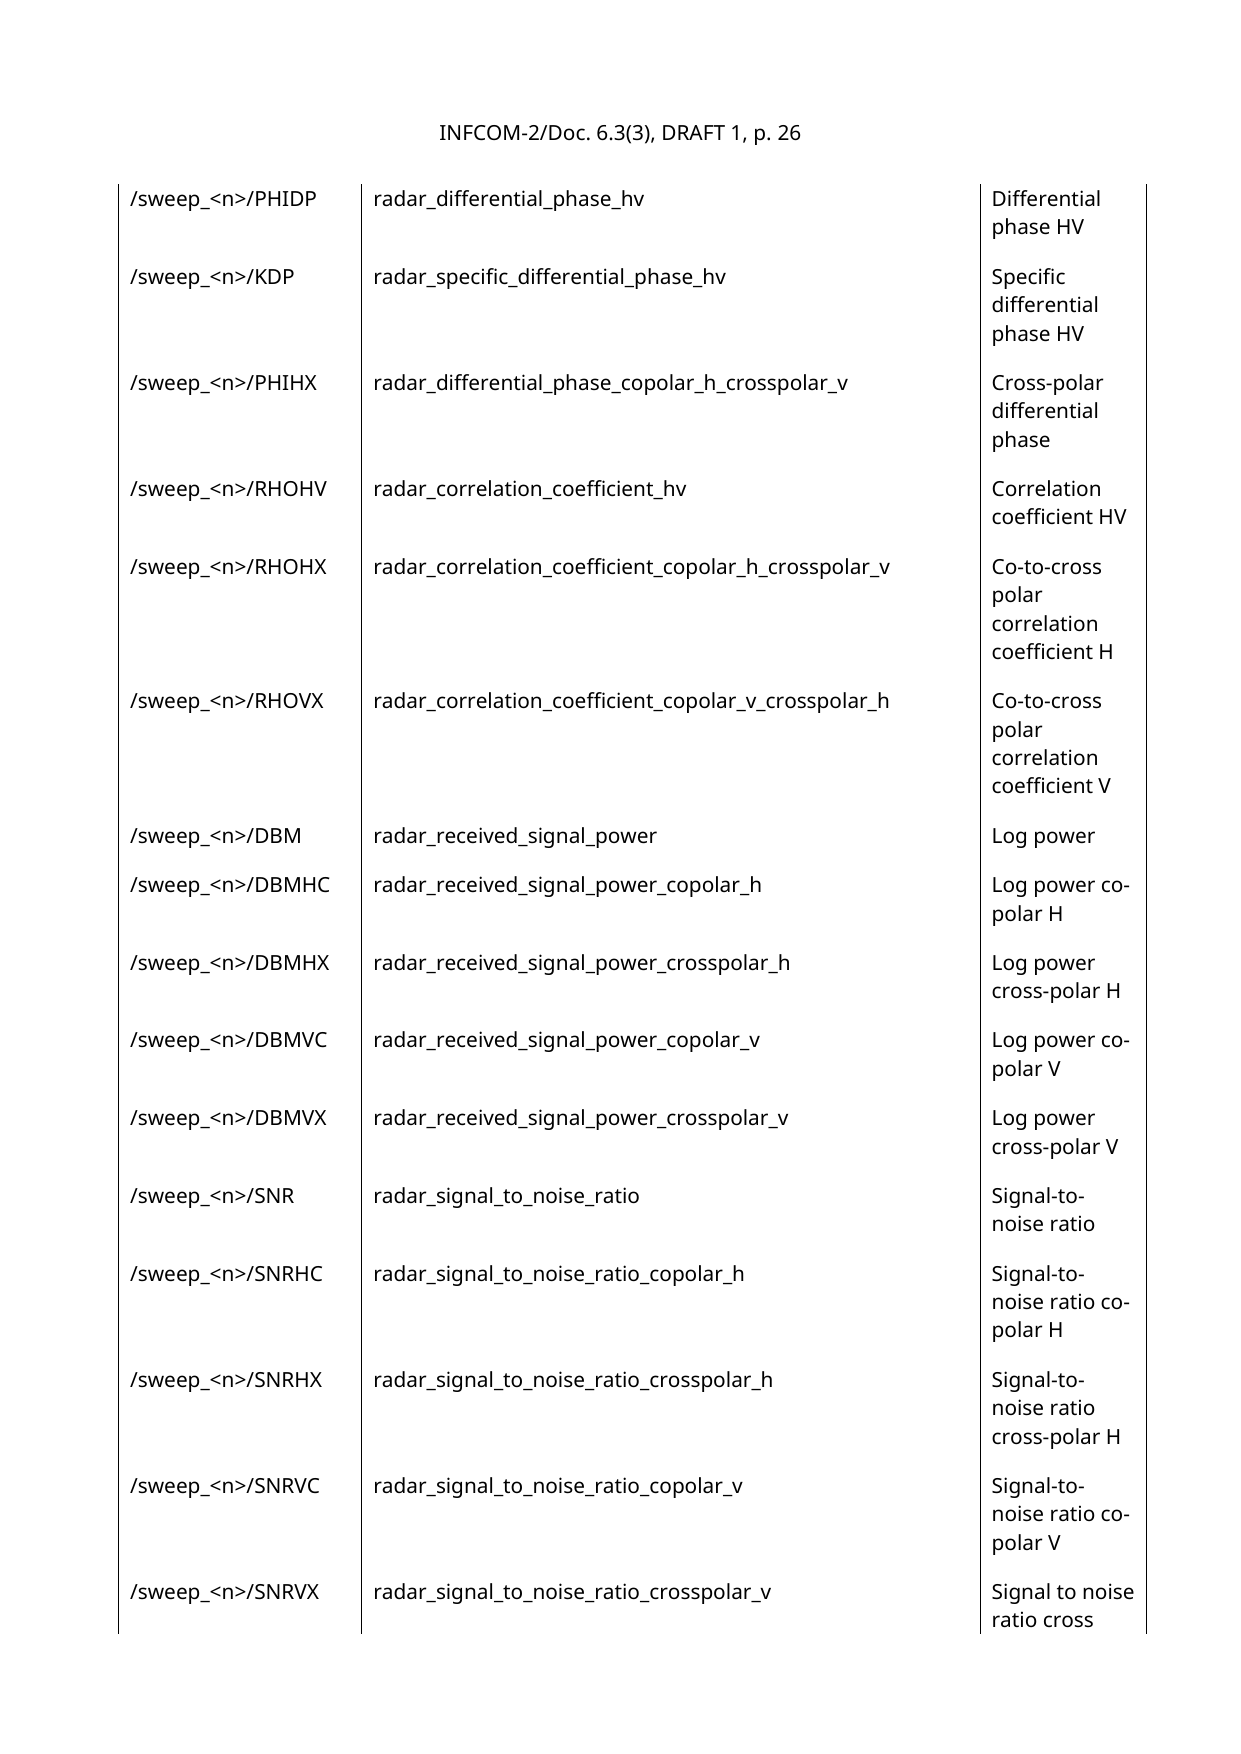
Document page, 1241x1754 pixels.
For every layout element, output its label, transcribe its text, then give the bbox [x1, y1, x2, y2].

table_cell Specific differential phase HV [981, 262, 1146, 368]
table_cell radar_specific_differential_phase_hv [362, 262, 980, 368]
table_cell radar_correlation_coefficient_copolar_v_crosspolar_h [362, 686, 980, 821]
table_cell /sweep_<n>/KDP [119, 262, 361, 368]
table_cell radar_correlation_coefficient_hv [362, 474, 980, 552]
table_cell /sweep_<n>/SNRVX [119, 1577, 361, 1634]
table_cell /sweep_<n>/DBM [119, 821, 361, 870]
table_cell radar_received_signal_power_crosspolar_v [362, 1103, 980, 1181]
table_cell /sweep_<n>/SNRVC [119, 1471, 361, 1577]
table_cell Log power co-polar V [981, 1026, 1146, 1103]
table_cell /sweep_<n>/DBMVX [119, 1103, 361, 1181]
table_cell radar_received_signal_power_crosspolar_h [362, 948, 980, 1026]
table_cell /sweep_<n>/DBMVC [119, 1026, 361, 1103]
table_cell Co-to-cross polar correlation coefficient V [981, 686, 1146, 821]
table_cell Log power cross-polar H [981, 948, 1146, 1026]
table_cell Cross-polar differential phase [981, 368, 1146, 474]
table_cell radar_differential_phase_hv [362, 184, 980, 262]
table_cell radar_signal_to_noise_ratio_copolar_v [362, 1471, 980, 1577]
table_cell /sweep_<n>/SNR [119, 1181, 361, 1259]
table_cell radar_received_signal_power_copolar_v [362, 1026, 980, 1103]
table_cell /sweep_<n>/RHOHV [119, 474, 361, 552]
table_cell Log power cross-polar V [981, 1103, 1146, 1181]
table_cell Co-to-cross polar correlation coefficient H [981, 552, 1146, 686]
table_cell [362, 1577, 980, 1634]
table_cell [981, 1577, 1146, 1634]
table_cell Signal-to-noise ratio [981, 1181, 1146, 1259]
table_cell /sweep_<n>/RHOHX [119, 552, 361, 686]
table_cell /sweep_<n>/SNRHX [119, 1365, 361, 1471]
table_cell Correlation coefficient HV [981, 474, 1146, 552]
table_cell /sweep_<n>/PHIHX [119, 368, 361, 474]
table_cell radar_signal_to_noise_ratio_copolar_h [362, 1259, 980, 1365]
table_cell Differential phase HV [981, 184, 1146, 262]
table_cell Signal-to-noise ratio co-polar H [981, 1259, 1146, 1365]
table_cell Log power co-polar H [981, 870, 1146, 948]
table_cell radar_signal_to_noise_ratio [362, 1181, 980, 1259]
table_cell /sweep_<n>/SNRHC [119, 1259, 361, 1365]
table_cell radar_received_signal_power [362, 821, 980, 870]
table_cell radar_signal_to_noise_ratio_crosspolar_h [362, 1365, 980, 1471]
table_cell radar_correlation_coefficient_copolar_h_crosspolar_v [362, 552, 980, 686]
table_cell radar_differential_phase_copolar_h_crosspolar_v [362, 368, 980, 474]
table_cell Log power [981, 821, 1146, 870]
table_cell Signal-to-noise ratio co-polar V [981, 1471, 1146, 1577]
table_cell /sweep_<n>/DBMHX [119, 948, 361, 1026]
table_cell radar_received_signal_power_copolar_h [362, 870, 980, 948]
table_cell /sweep_<n>/PHIDP [119, 184, 361, 262]
table_cell /sweep_<n>/RHOVX [119, 686, 361, 821]
table_cell Signal-to-noise ratio cross-polar H [981, 1365, 1146, 1471]
table_cell /sweep_<n>/DBMHC [119, 870, 361, 948]
